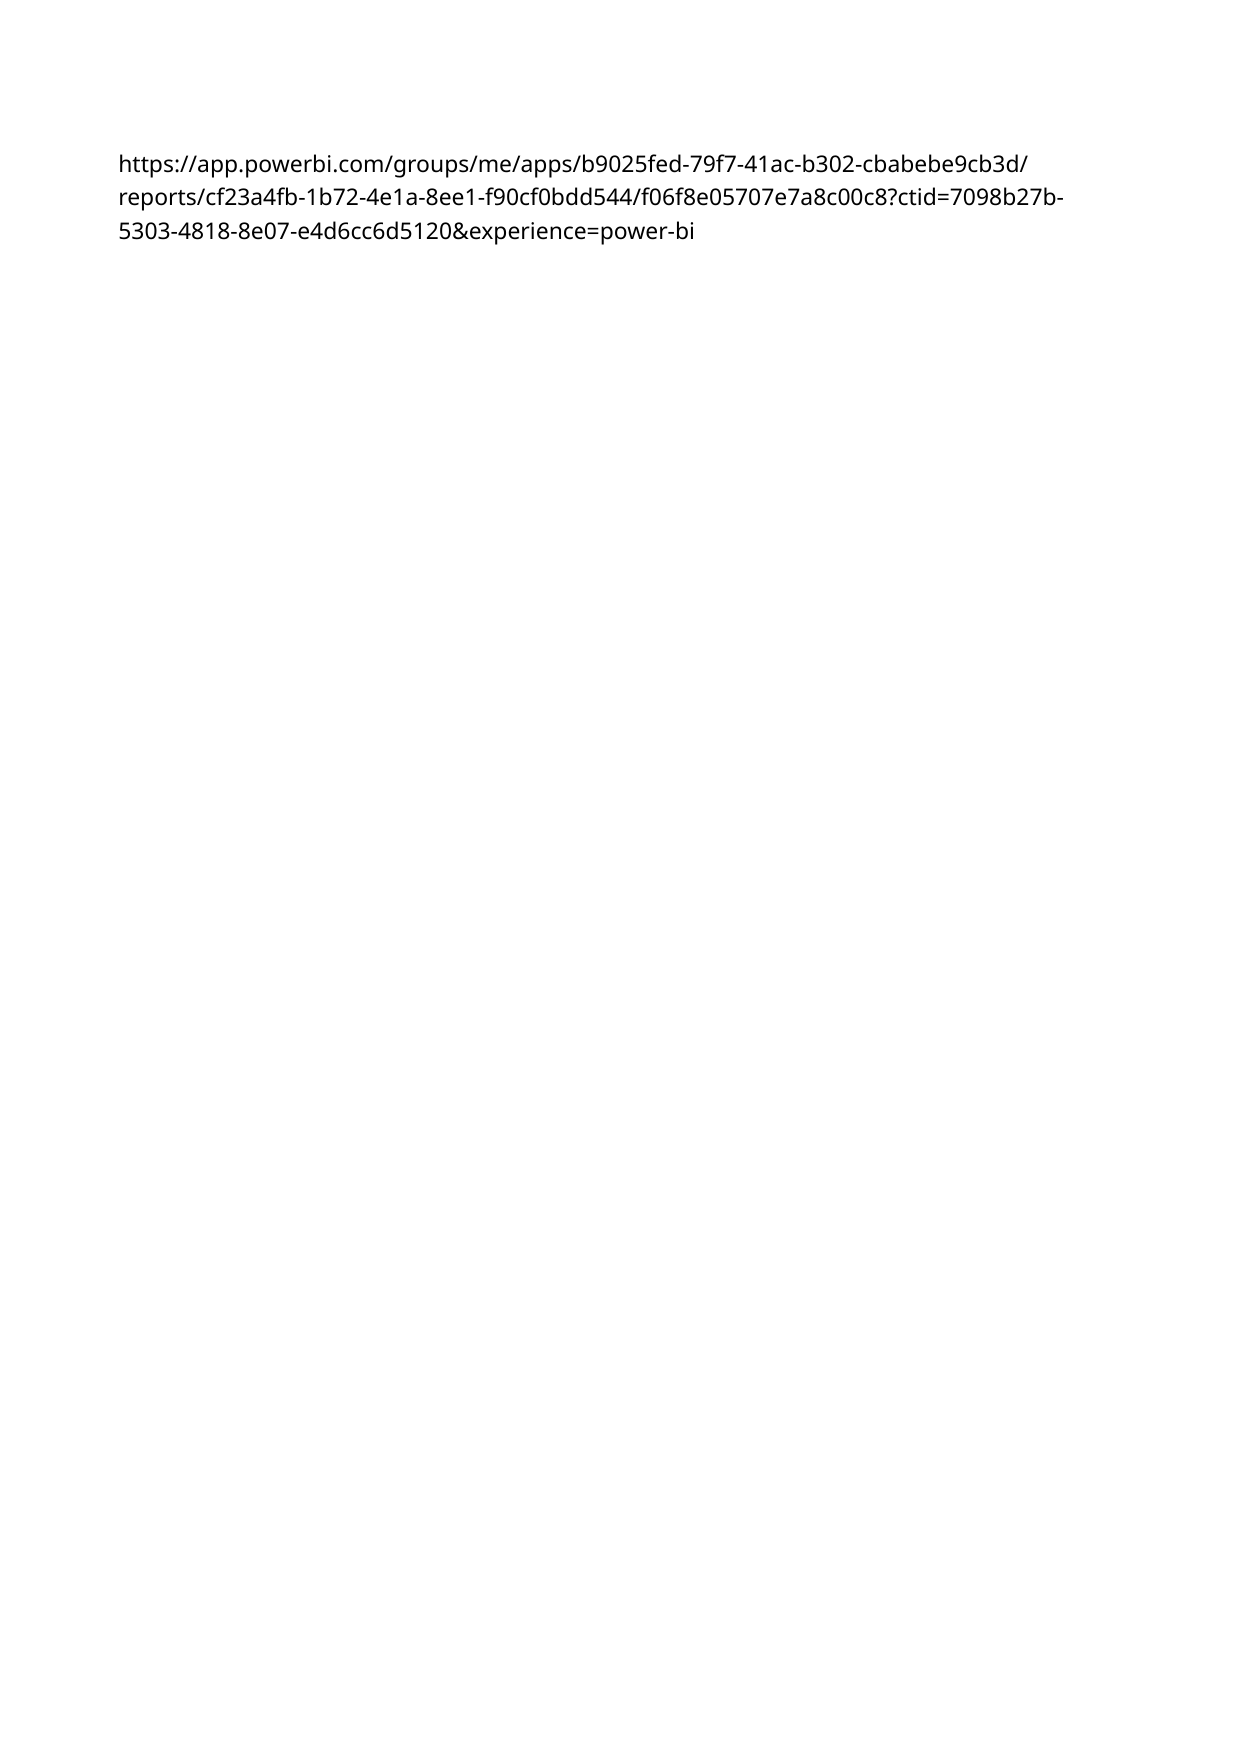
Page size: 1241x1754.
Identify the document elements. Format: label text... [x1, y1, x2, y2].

text https://app.powerbi.com/groups/me/apps/b9025fed-79f7-41ac-b302-cbabebe9cb3d/reports/cf23a4fb-1b72-4e1a-8ee1-f90cf0bdd544/f06f8e05707e7a8c00c8?ctid=7098b27b-5303-4818-8e07-e4d6cc6d5120&experience=power-bi [118, 148, 1122, 246]
